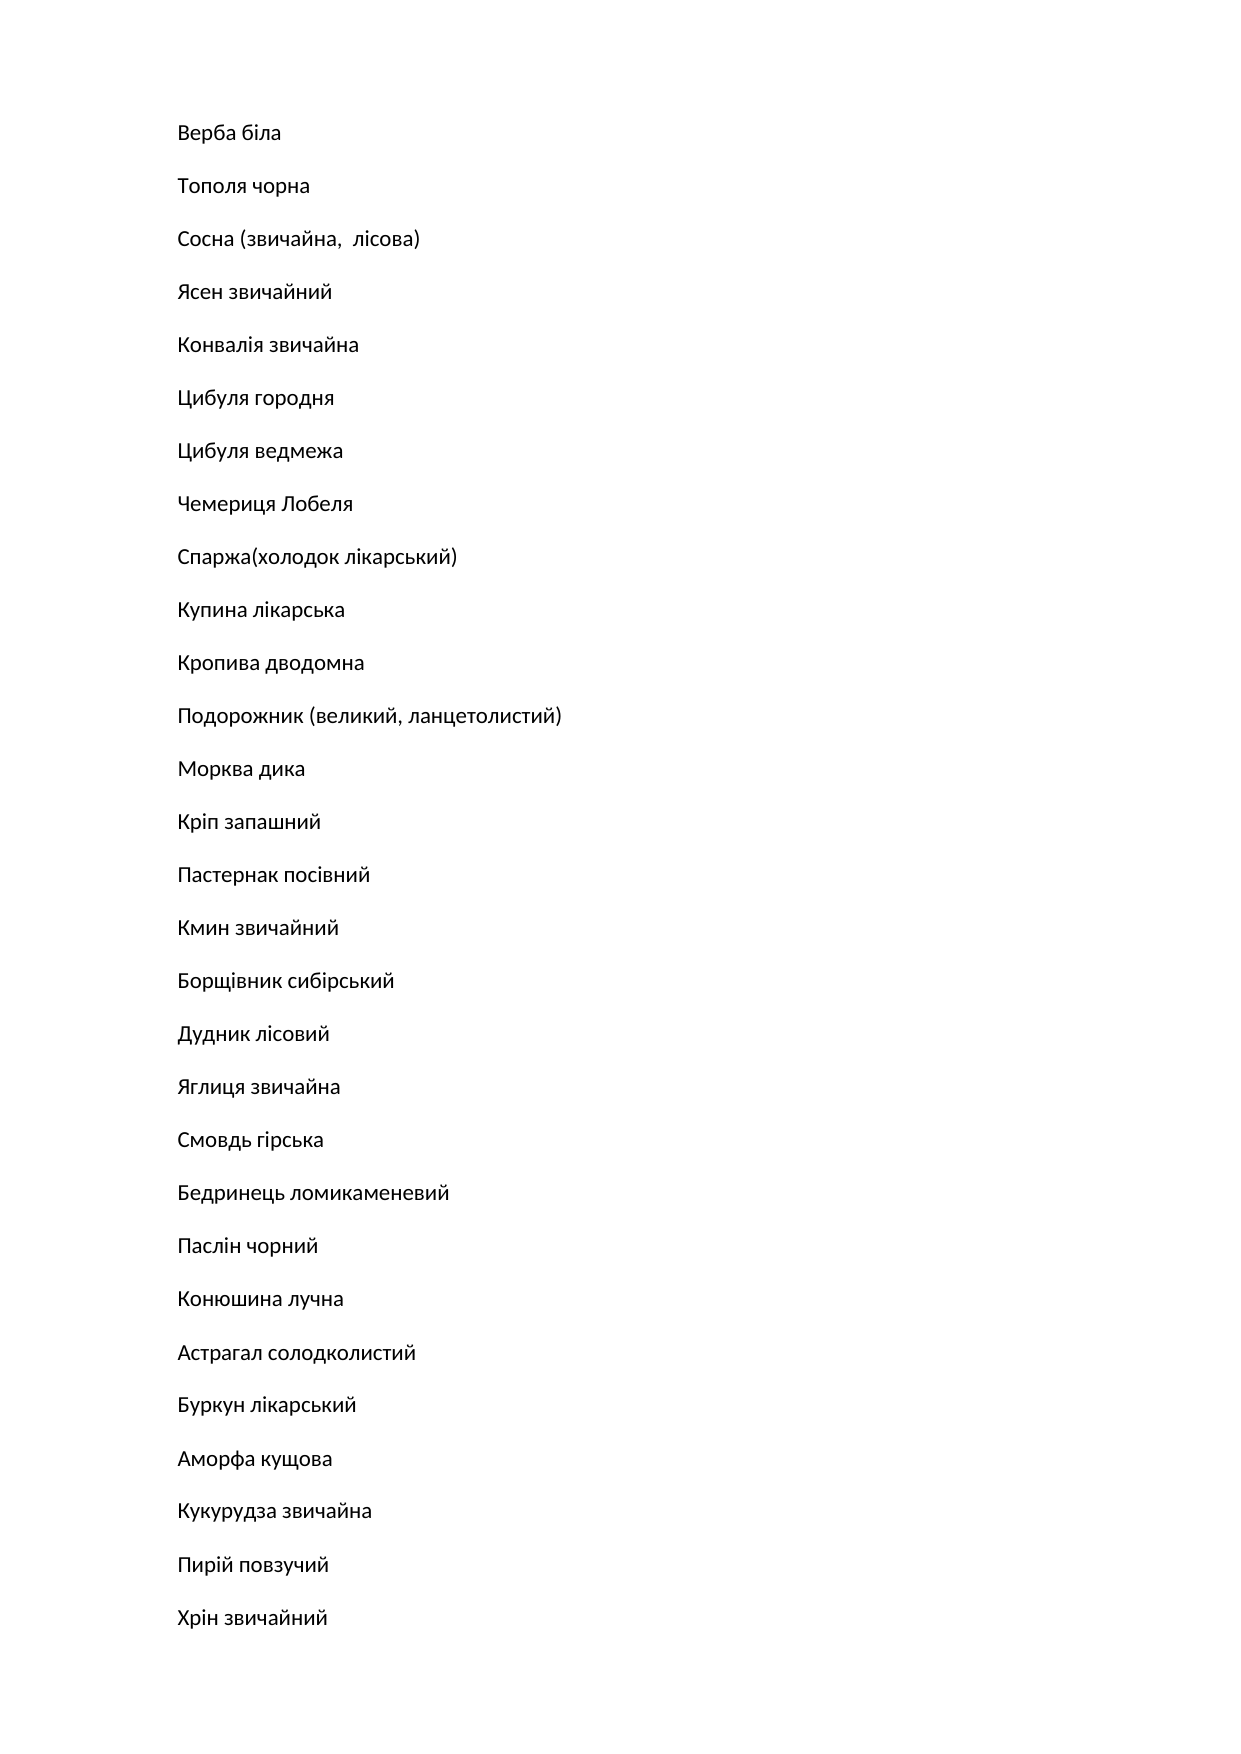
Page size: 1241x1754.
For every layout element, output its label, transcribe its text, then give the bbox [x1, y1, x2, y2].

text Цибуля ведмежа [177, 436, 1152, 464]
text Аморфа кущова [177, 1444, 1152, 1472]
text Астрагал солодколистий [177, 1338, 1152, 1366]
text Чемериця Лобеля [177, 489, 1152, 517]
text Дудник лісовий [177, 1019, 1152, 1047]
text Верба біла [177, 118, 1152, 146]
text Кропива дводомна [177, 648, 1152, 676]
text Купина лікарська [177, 595, 1152, 623]
text Ясен звичайний [177, 277, 1152, 305]
text Кукурудза звичайна [177, 1497, 1152, 1525]
text Пастернак посівний [177, 860, 1152, 888]
text Тополя чорна [177, 171, 1152, 199]
text Кмин звичайний [177, 913, 1152, 941]
text Паслін чорний [177, 1232, 1152, 1259]
text Подорожник (великий, ланцетолистий) [177, 701, 1152, 729]
text Борщівник сибірський [177, 966, 1152, 994]
text Бедринець ломикаменевий [177, 1178, 1152, 1207]
text Сосна (звичайна, лісова) [177, 224, 1152, 252]
text Морква дика [177, 754, 1152, 782]
text Смовдь гірська [177, 1126, 1152, 1153]
text Конвалія звичайна [177, 330, 1152, 358]
text Кріп запашний [177, 807, 1152, 835]
text Хрін звичайний [177, 1603, 1152, 1631]
text Спаржа(холодок лікарський) [177, 542, 1152, 570]
text Буркун лікарський [177, 1391, 1152, 1419]
text Яглиця звичайна [177, 1072, 1152, 1101]
text Пирій повзучий [177, 1550, 1152, 1578]
text Цибуля городня [177, 383, 1152, 411]
text Конюшина лучна [177, 1284, 1152, 1313]
